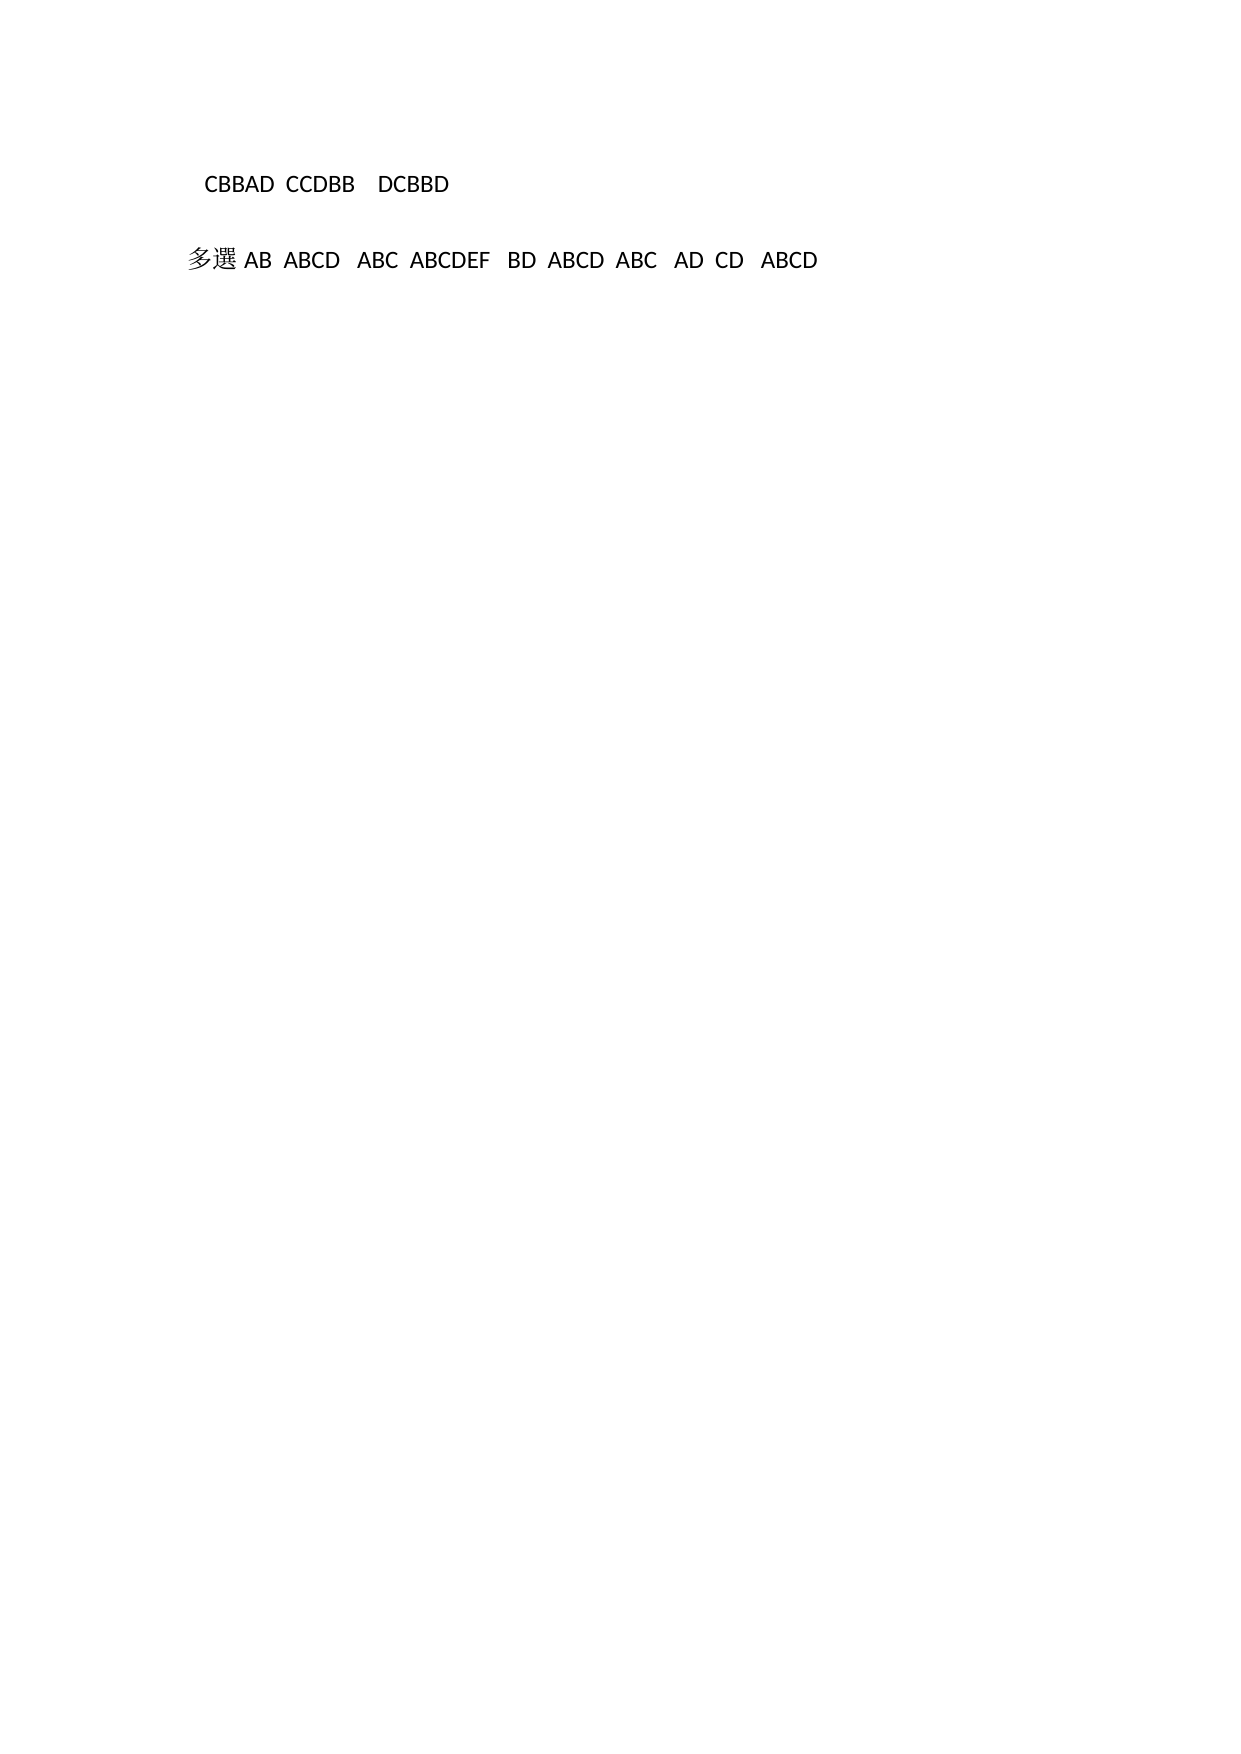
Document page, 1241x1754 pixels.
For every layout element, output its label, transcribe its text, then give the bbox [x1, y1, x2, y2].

text 多選 AB ABCD ABC ABCDEF BD ABCD ABC AD CD ABCD [187, 239, 1053, 277]
text CBBAD CCDBB DCBBD [187, 164, 1053, 202]
